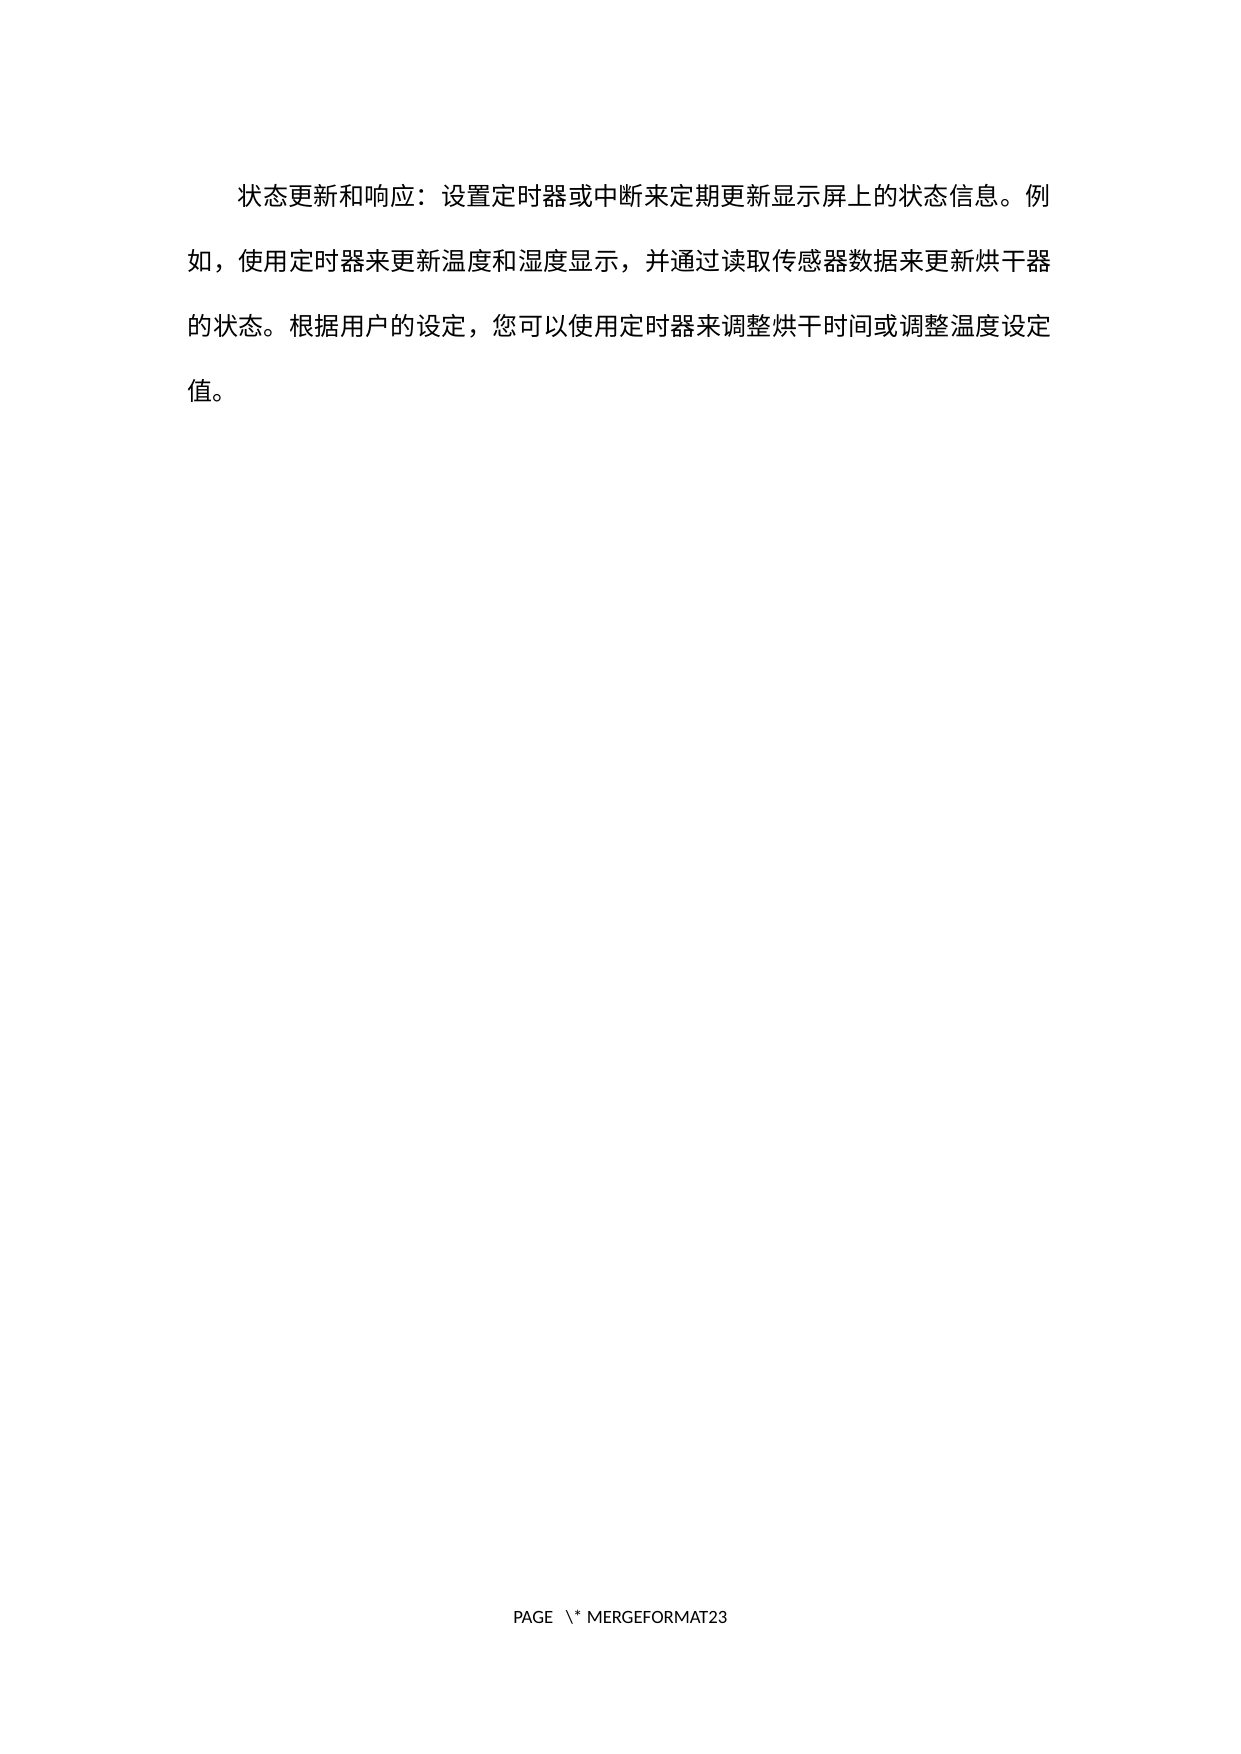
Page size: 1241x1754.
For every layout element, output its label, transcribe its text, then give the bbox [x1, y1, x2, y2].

text 状态更新和响应：设置定时器或中断来定期更新显示屏上的状态信息。例如，使用定时器来更新温度和湿度显示，并通过读取传感器数据来更新烘干器的状态。根据用户的设定，您可以使用定时器来调整烘干时间或调整温度设定值。 [187, 162, 1053, 422]
